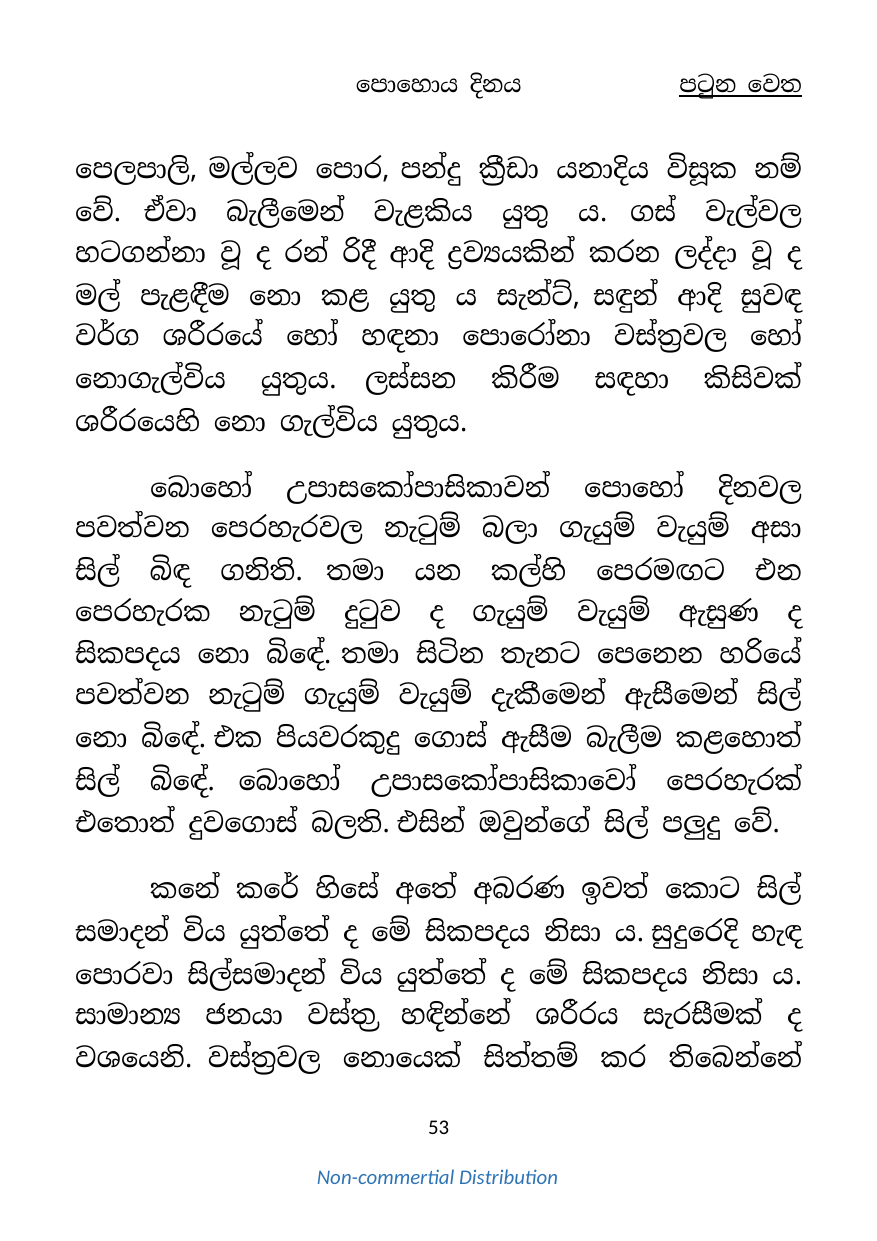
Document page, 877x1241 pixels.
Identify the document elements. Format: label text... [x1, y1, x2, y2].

text බොහෝ උපාසකෝපාසිකාවන් පොහෝ දිනවල පවත්වන පෙරහැරවල නැටුම් බලා ගැයුම් වැයුම් අසා සිල් බිඳ ගනිති. තමා යන කල්හි පෙරමඟට එන පෙරහැරක නැටුම් දුටුව ද ගැයුම් වැයුම් ඇසුණ ද සිකපදය නො බිඳේ. තමා සිටින තැනට පෙනෙන හරියේ පවත්වන නැටුම් ගැයුම් වැයුම් දැකීමෙන් ඇසීමෙන් සිල් නො බිඳේ. එක පියවරකුදු ගොස් ඇසීම බැලීම කළහොත් සිල් බිඳේ. බොහෝ උපාසකෝපාසිකාවෝ පෙරහැරක් එතොත් දුවගොස් බලති. එසින් ඔවුන්ගේ සිල් පලුදු වේ. [75, 470, 802, 841]
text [75, 150, 802, 439]
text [75, 872, 802, 1076]
